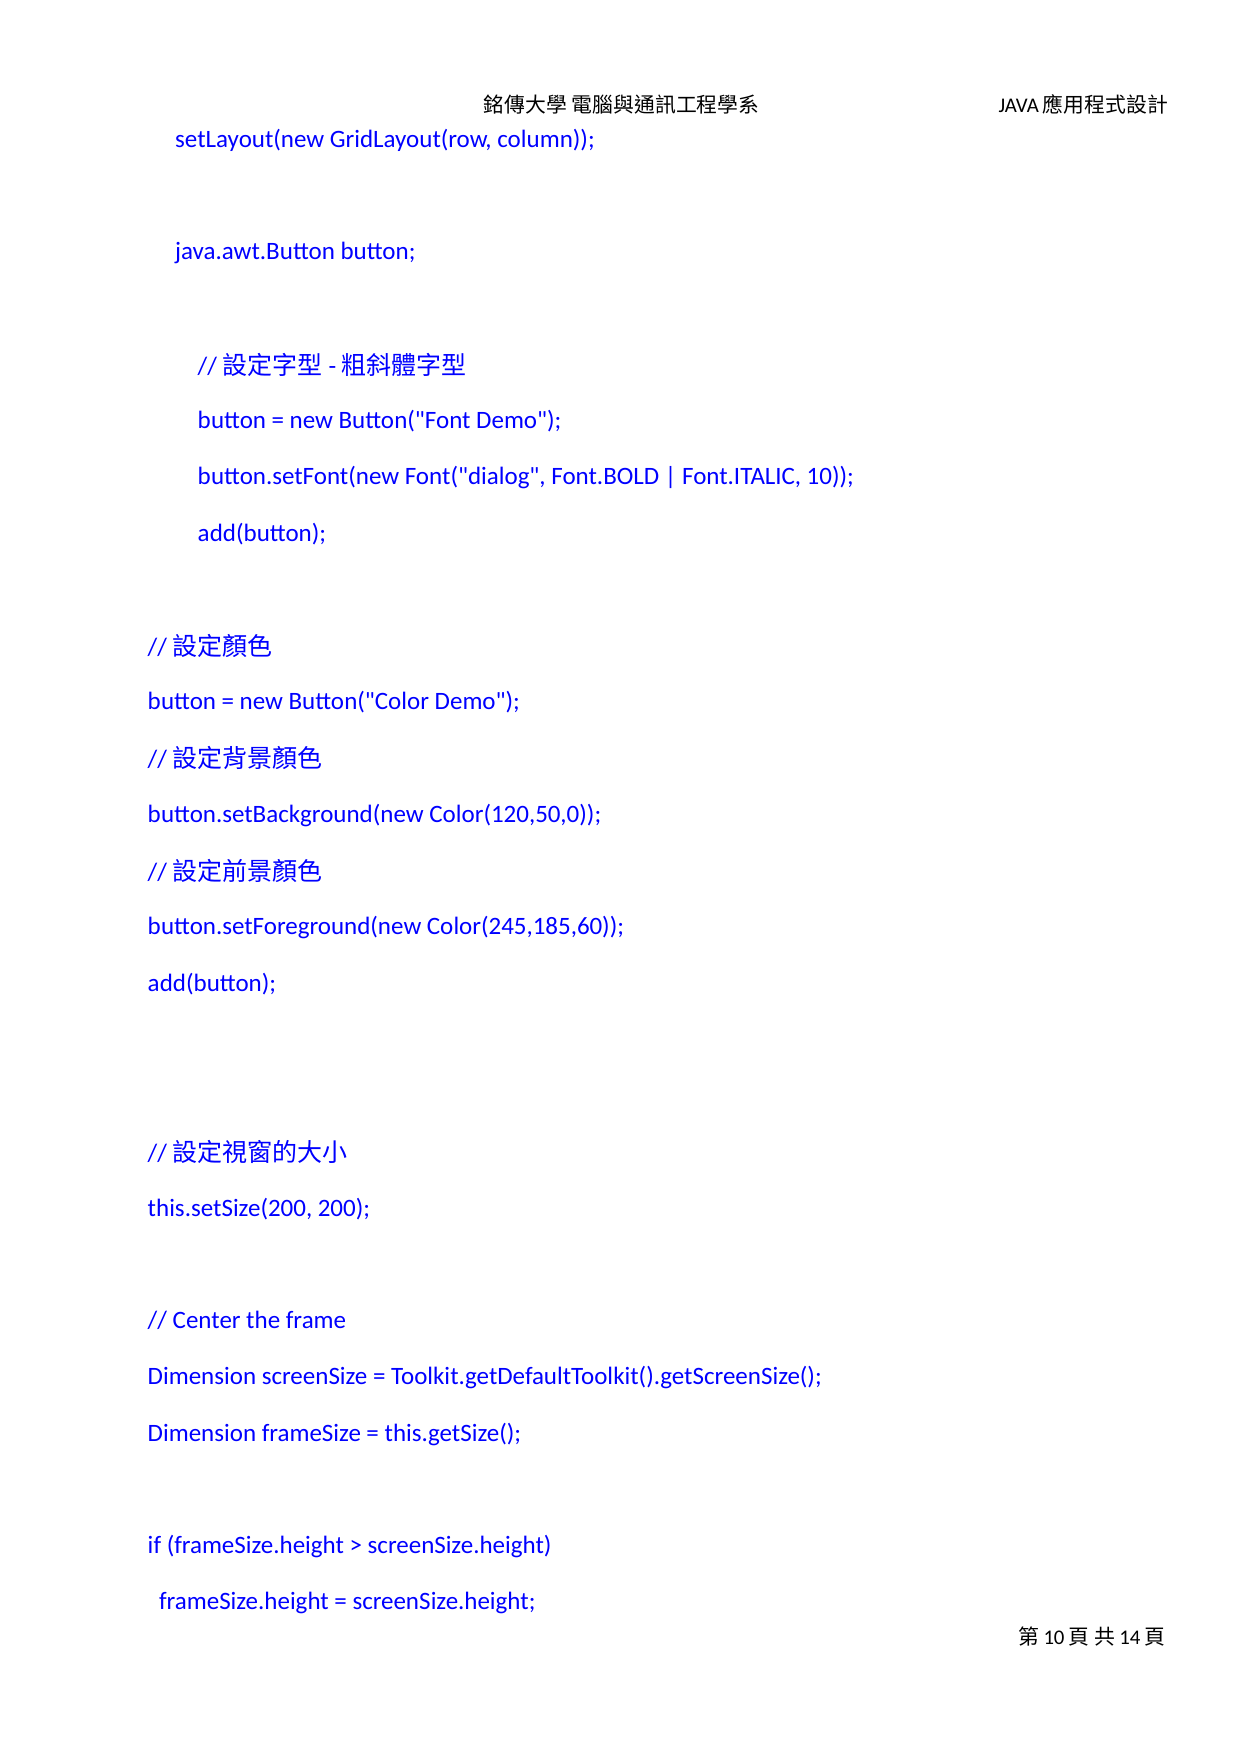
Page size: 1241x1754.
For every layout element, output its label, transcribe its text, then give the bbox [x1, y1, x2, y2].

text button.setFont(new Font("dialog", Font.BOLD | Font.ITALIC, 10)); [125, 457, 1165, 494]
text button.setBackground(new Color(120,50,0)); [125, 794, 1165, 832]
text setLayout(new GridLayout(row, column)); [125, 119, 1165, 157]
text add(button); [125, 513, 1165, 551]
text // 設定顏色 [125, 626, 1165, 663]
text // Center the frame [125, 1301, 1165, 1338]
text button.setForeground(new Color(245,185,60)); [125, 907, 1165, 944]
text // 設定前景顏色 [125, 851, 1165, 888]
text frameSize.height = screenSize.height; [125, 1582, 1165, 1619]
text this.setSize(200, 200); [125, 1188, 1165, 1226]
text Dimension frameSize = this.getSize(); [125, 1413, 1165, 1451]
text button = new Button("Font Demo"); [125, 401, 1165, 438]
text java.awt.Button button; [125, 232, 1165, 269]
text button = new Button("Color Demo"); [125, 682, 1165, 719]
text Dimension screenSize = Toolkit.getDefaultToolkit().getScreenSize(); [125, 1357, 1165, 1394]
text // 設定背景顏色 [125, 738, 1165, 776]
text if (frameSize.height > screenSize.height) [125, 1526, 1165, 1563]
text add(button); [125, 963, 1165, 1001]
text // 設定視窗的大小 [125, 1132, 1165, 1169]
text // 設定字型 - 粗斜體字型 [125, 344, 1165, 382]
